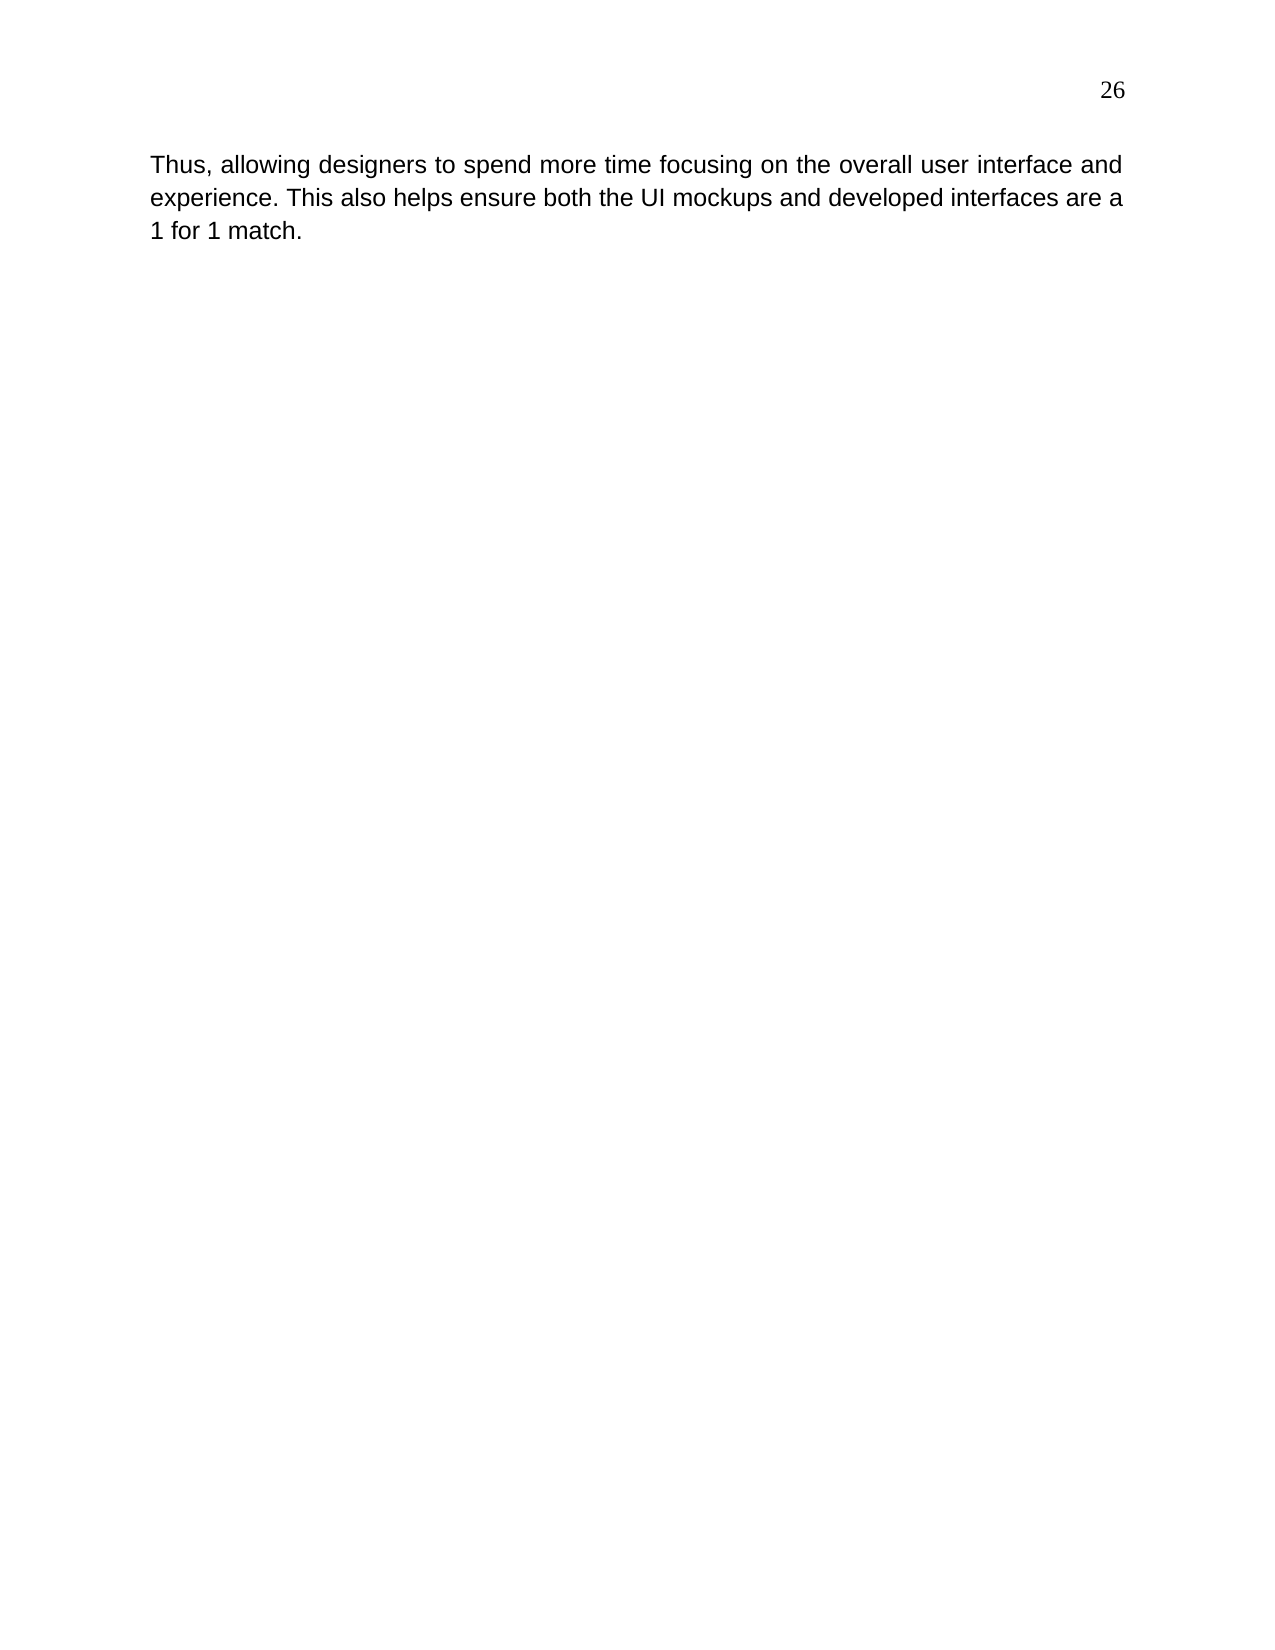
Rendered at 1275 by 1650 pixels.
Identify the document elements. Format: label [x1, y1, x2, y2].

text [150, 150, 1125, 245]
